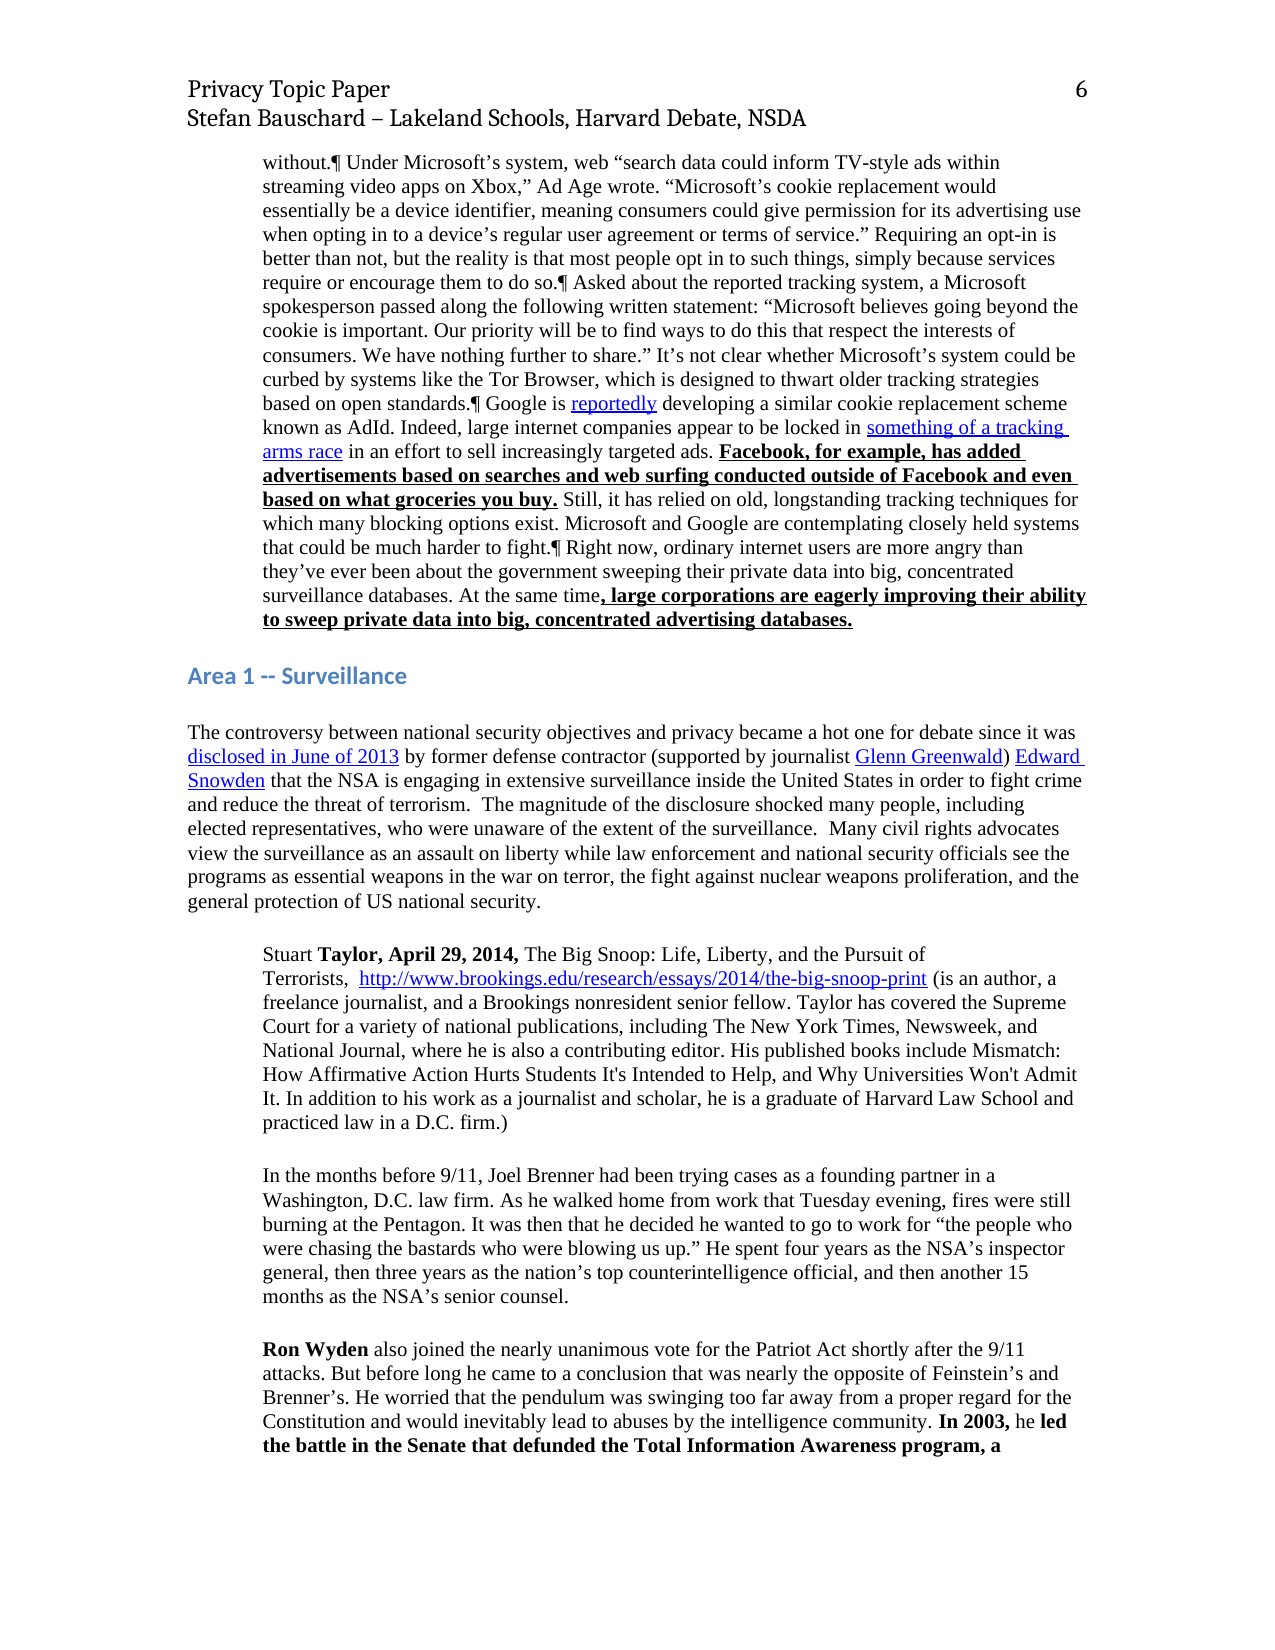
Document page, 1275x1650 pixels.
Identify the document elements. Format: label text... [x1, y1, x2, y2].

text In the months before 9/11, Joel Brenner had been trying cases as a founding partner in a Washington, D.C. law firm. As he walked home from work that Tuesday evening, fires were still burning at the Pentagon. It was then that he decided he wanted to go to work for “the people who were chasing the bastards who were blowing us up.” He spent four years as the NSA’s inspector general, then three years as the nation’s top counterintelligence official, and then another 15 months as the NSA’s senior counsel. [262, 1163, 1087, 1308]
subtitle Area 1 -- Surveillance [187, 660, 1087, 691]
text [262, 150, 1087, 631]
text Stuart Taylor, April 29, 2014, The Big Snoop: Life, Liberty, and the Pursuit of Terrorists, http://www.brookings.edu/research/essays/2014/the-big-snoop-print (is an author, a freelance journalist, and a Brookings nonresident senior fellow. Taylor has covered the Supreme Court for a variety of national publications, including The New York Times, Newsweek, and National Journal, where he is also a contributing editor. His published books include Mismatch: How Affirmative Action Hurts Students It's Intended to Help, and Why Universities Won't Admit It. In addition to his work as a journalist and scholar, he is a graduate of Harvard Law School and practiced law in a D.C. firm.) [262, 942, 1087, 1134]
text The controversy between national security objectives and privacy became a hot one for debate since it was disclosed in June of 2013 by former defense contractor (supported by journalist Glenn Greenwald) Edward Snowden that the NSA is engaging in extensive surveillance inside the United States in order to fight crime and reduce the threat of terrorism. The magnitude of the disclosure shocked many people, including elected representatives, who were unaware of the extent of the surveillance. Many civil rights advocates view the surveillance as an assault on liberty while law enforcement and national security officials see the programs as essential weapons in the war on terror, the fight against nuclear weapons proliferation, and the general protection of US national security. [187, 720, 1087, 913]
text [262, 1337, 1087, 1457]
